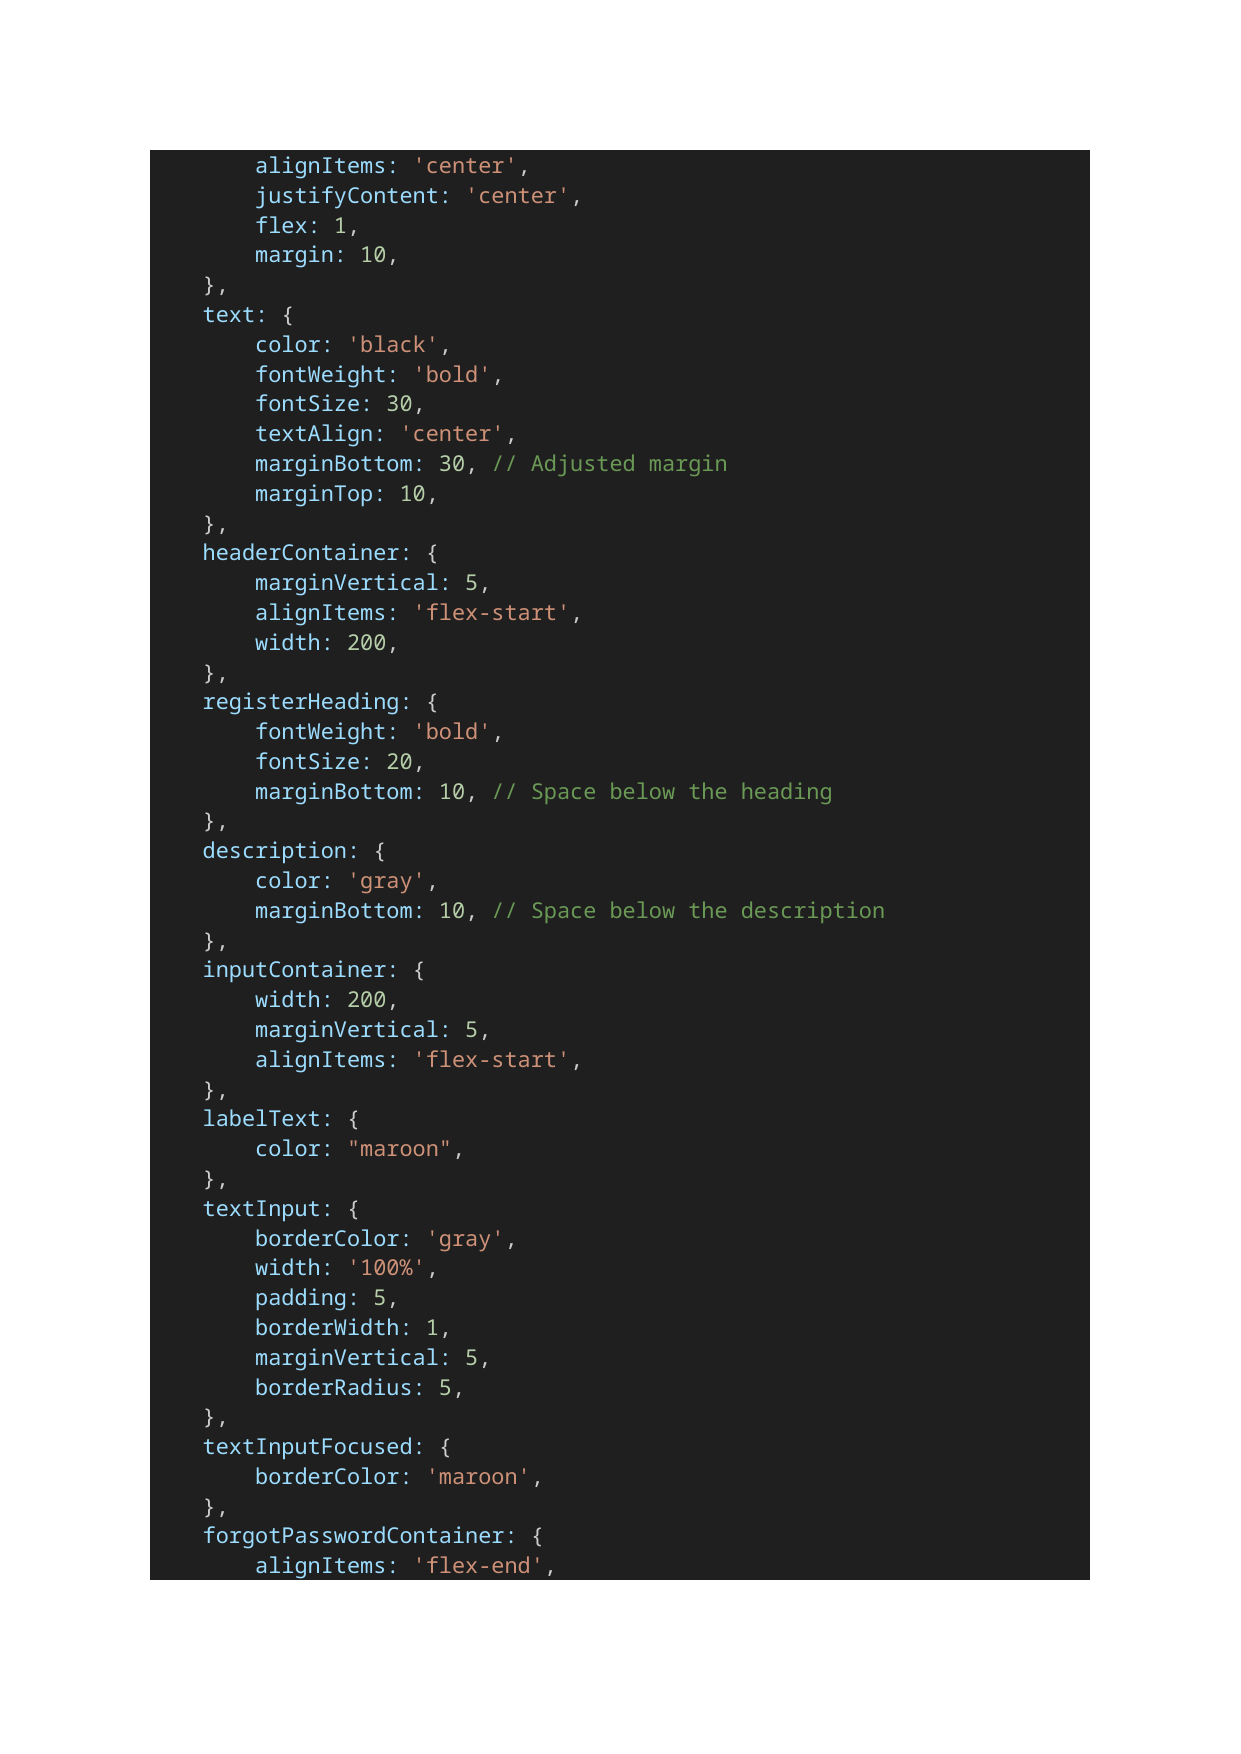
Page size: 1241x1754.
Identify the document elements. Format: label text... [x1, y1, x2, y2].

text }, [150, 1401, 1090, 1431]
text description: { [150, 835, 1090, 865]
text padding: 5, [150, 1282, 1090, 1312]
text labelText: { [150, 1103, 1090, 1133]
text marginBottom: 30, // Adjusted margin [150, 448, 1090, 478]
text }, [150, 1163, 1090, 1193]
text color: 'gray', [150, 865, 1090, 895]
text alignItems: 'flex-end', [150, 1550, 1090, 1580]
text }, [150, 269, 1090, 299]
text alignItems: 'flex-start', [150, 597, 1090, 627]
text marginVertical: 5, [150, 1014, 1090, 1044]
text justifyContent: 'center', [150, 180, 1090, 209]
text fontWeight: 'bold', [150, 358, 1090, 388]
text }, [150, 1491, 1090, 1520]
text borderWidth: 1, [150, 1312, 1090, 1342]
text marginVertical: 5, [150, 1342, 1090, 1371]
text fontWeight: 'bold', [150, 716, 1090, 746]
text forgotPasswordContainer: { [150, 1520, 1090, 1550]
text marginVertical: 5, [150, 567, 1090, 597]
text }, [150, 805, 1090, 835]
text }, [150, 1073, 1090, 1103]
text borderColor: 'gray', [150, 1222, 1090, 1252]
text fontSize: 30, [150, 388, 1090, 418]
text borderColor: 'maroon', [150, 1461, 1090, 1491]
text text: { [150, 299, 1090, 329]
text registerHeading: { [150, 686, 1090, 716]
text color: "maroon", [150, 1133, 1090, 1163]
text marginTop: 10, [150, 478, 1090, 507]
text width: 200, [150, 627, 1090, 656]
text }, [150, 656, 1090, 686]
text margin: 10, [150, 239, 1090, 269]
text }, [150, 507, 1090, 537]
text fontSize: 20, [150, 746, 1090, 776]
text width: 200, [150, 984, 1090, 1014]
text borderRadius: 5, [150, 1371, 1090, 1401]
text color: 'black', [150, 329, 1090, 358]
text alignItems: 'flex-start', [150, 1044, 1090, 1073]
text textInput: { [150, 1193, 1090, 1222]
text }, [150, 924, 1090, 954]
text marginBottom: 10, // Space below the heading [150, 776, 1090, 805]
text headerContainer: { [150, 537, 1090, 567]
text inputContainer: { [150, 954, 1090, 984]
text marginBottom: 10, // Space below the description [150, 895, 1090, 924]
text alignItems: 'center', [150, 150, 1090, 180]
text textAlign: 'center', [150, 418, 1090, 448]
text flex: 1, [150, 209, 1090, 239]
text width: '100%', [150, 1252, 1090, 1282]
text textInputFocused: { [150, 1431, 1090, 1461]
